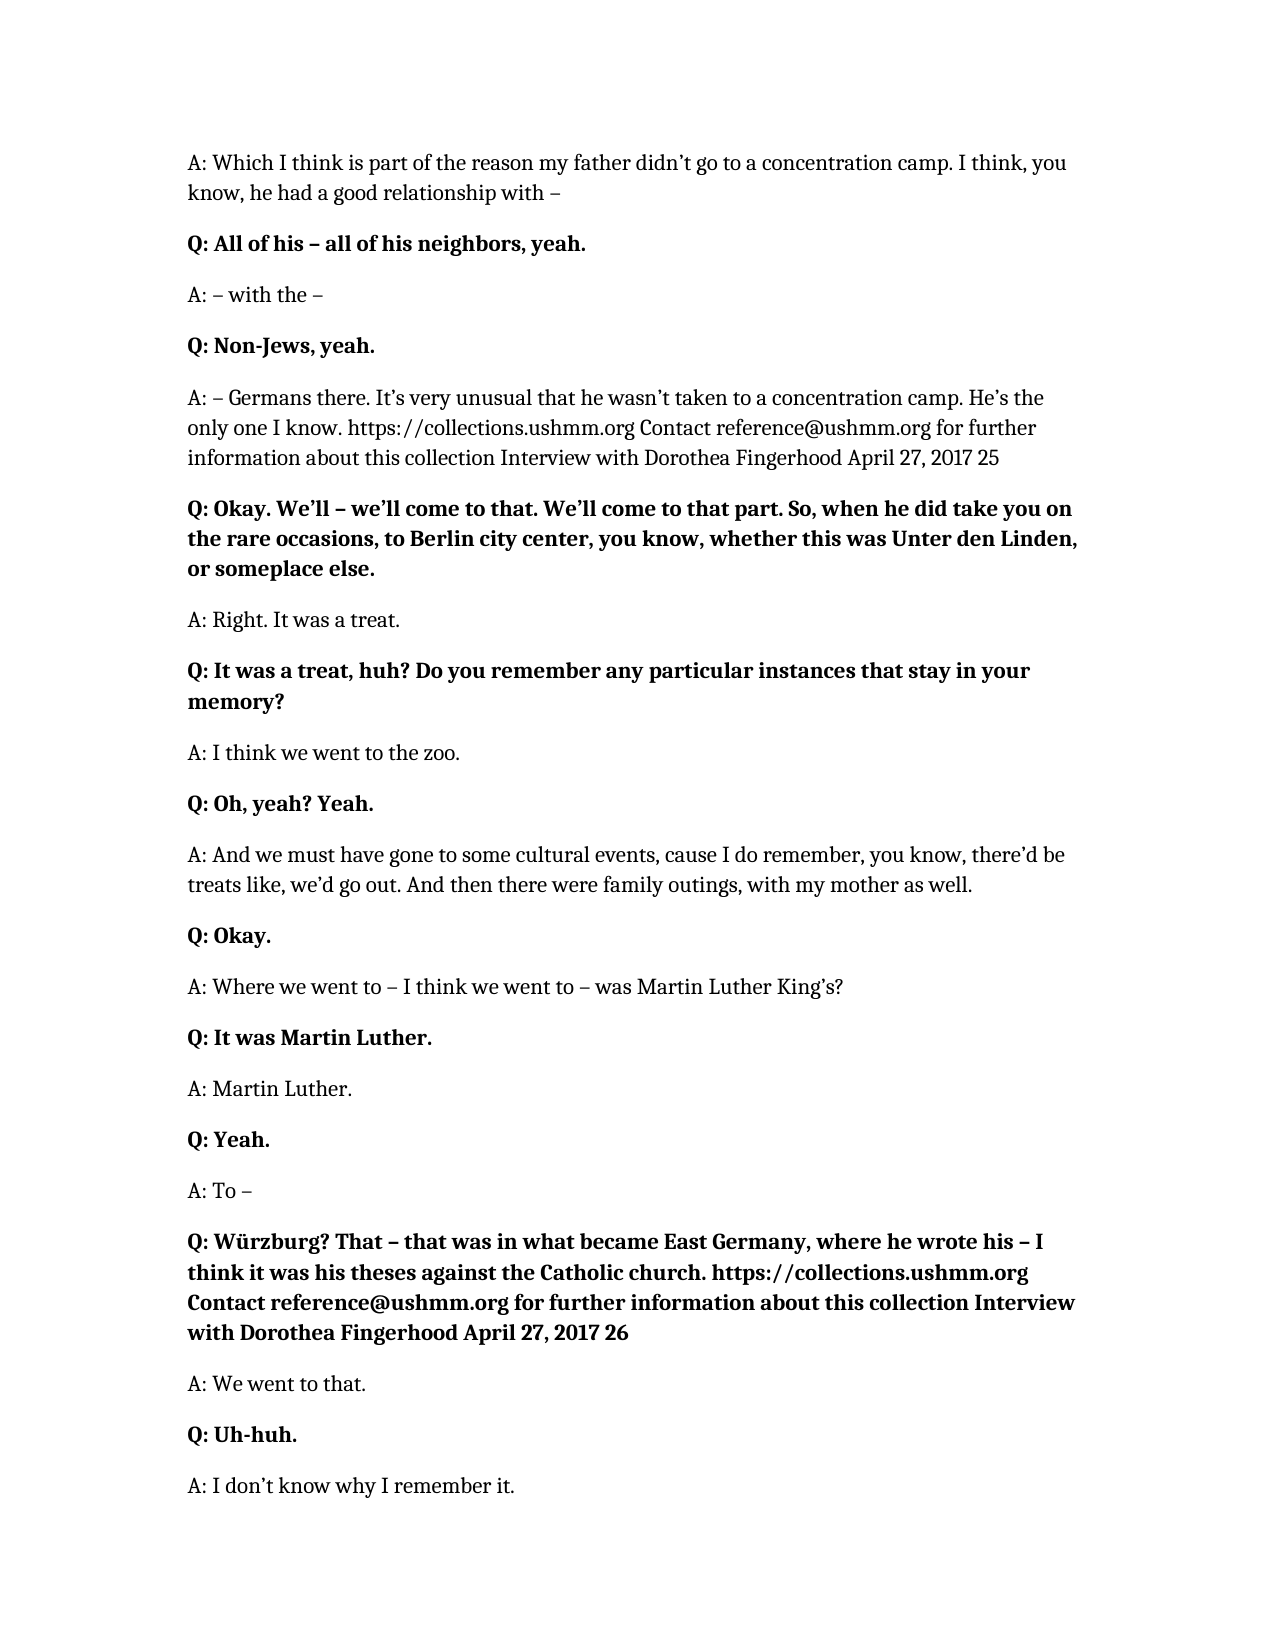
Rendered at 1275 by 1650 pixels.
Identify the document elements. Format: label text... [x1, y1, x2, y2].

text A: Where we went to – I think we went to – was Martin Luther King’s? [187, 974, 1087, 1000]
text A: Martin Luther. [187, 1076, 1087, 1102]
text Q: Uh-huh. [187, 1422, 1087, 1448]
text Q: It was Martin Luther. [187, 1025, 1087, 1051]
text Q: It was a treat, huh? Do you remember any particular instances that stay in your memory? [187, 658, 1087, 715]
text Q: All of his – all of his neighbors, yeah. [187, 231, 1087, 258]
text A: And we must have gone to some cultural events, cause I do remember, you know, there’d be treats like, we’d go out. And then there were family outings, with my mother as well. [187, 842, 1087, 898]
text Q: Yeah. [187, 1127, 1087, 1153]
text A: Right. It was a treat. [187, 607, 1087, 634]
text Q: Non-Jews, yeah. [187, 333, 1087, 360]
text A: I don’t know why I remember it. [187, 1473, 1087, 1499]
text A: – Germans there. It’s very unusual that he wasn’t taken to a concentration camp. He’s the only one I know. https://collections.ushmm.org Contact reference@ushmm.org for further information about this collection Interview with Dorothea Fingerhood April 27, 2017 25 [187, 384, 1087, 471]
text Q: Würzburg? That – that was in what became East Germany, where he wrote his – I think it was his theses against the Catholic church. https://collections.ushmm.org Contact reference@ushmm.org for further information about this collection Interview with Dorothea Fingerhood April 27, 2017 26 [187, 1229, 1087, 1346]
text Q: Okay. We’ll – we’ll come to that. We’ll come to that part. So, when he did take you on the rare occasions, to Berlin city center, you know, whether this was Unter den Linden, or someplace else. [187, 496, 1087, 583]
text A: Which I think is part of the reason my father didn’t go to a concentration camp. I think, you know, he had a good relationship with – [187, 150, 1087, 207]
text A: I think we went to the zoo. [187, 739, 1087, 766]
text A: To – [187, 1178, 1087, 1204]
text Q: Oh, yeah? Yeah. [187, 791, 1087, 817]
text Q: Okay. [187, 923, 1087, 949]
text A: We went to that. [187, 1371, 1087, 1397]
text A: – with the – [187, 282, 1087, 309]
